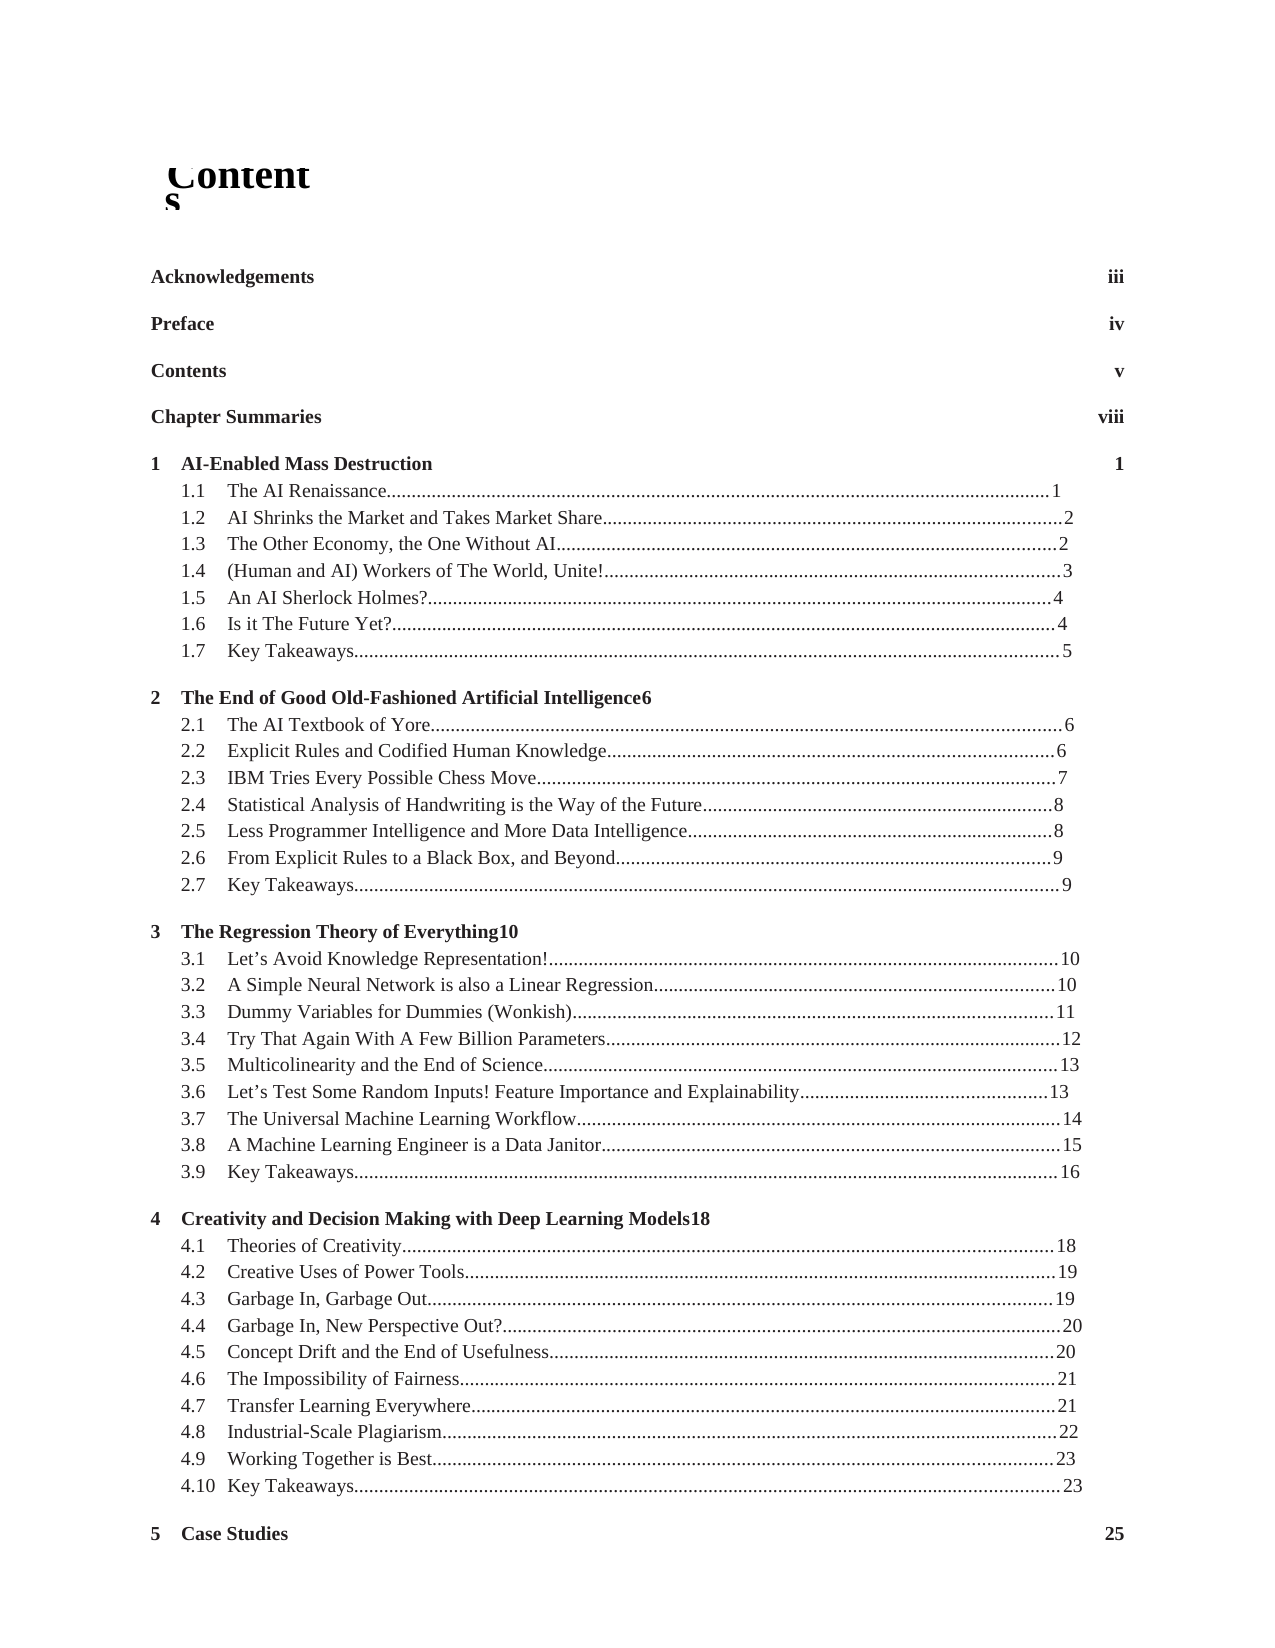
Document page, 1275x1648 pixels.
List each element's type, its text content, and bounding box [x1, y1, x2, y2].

list Is it The Future Yet? 4 [181, 612, 1144, 635]
list Key Takeaways 9 [181, 873, 1144, 896]
list The AI Textbook of Yore 6 [181, 713, 1144, 736]
list Case Studies 25 [150, 1522, 1144, 1544]
list An AI Sherlock Holmes? 4 [181, 586, 1144, 608]
list A Simple Neural Network is also a Linear Regression 10 [181, 973, 1144, 996]
list Concept Drift and the End of Usefulness 20 [181, 1340, 1144, 1363]
list Creativity and Decision Making with Deep Learning Models18 [150, 1207, 1144, 1230]
list The Impossibility of Fairness 21 [181, 1367, 1144, 1390]
list (Human and AI) Workers of The World, Unite! 3 [181, 559, 1144, 582]
list Multicolinearity and the End of Science 13 [181, 1053, 1144, 1076]
list Creative Uses of Power Tools 19 [181, 1260, 1144, 1283]
list AI-Enabled Mass Destruction 1 [150, 452, 1144, 475]
text Contents v [151, 358, 1144, 381]
list Let’s Avoid Knowledge Representation! 10 [181, 946, 1144, 969]
text Preface iv [151, 312, 1144, 334]
list Theories of Creativity 18 [181, 1234, 1144, 1256]
list The Other Economy, the One Without AI 2 [181, 532, 1144, 555]
list From Explicit Rules to a Black Box, and Beyond 9 [181, 846, 1144, 869]
text Acknowledgements iii [151, 265, 1144, 288]
list Statistical Analysis of Handwriting is the Way of the Future 8 [181, 793, 1144, 816]
list Let’s Test Some Random Inputs! Feature Importance and Explainability 13 [181, 1080, 1144, 1103]
list The Regression Theory of Everything10 [150, 920, 1144, 942]
list The End of Good Old-Fashioned Artificial Intelligence6 [150, 686, 1144, 709]
list Industrial-Scale Plagiarism 22 [181, 1421, 1144, 1443]
list The Universal Machine Learning Workflow 14 [181, 1107, 1144, 1129]
list Dummy Variables for Dummies (Wonkish) 11 [181, 1000, 1144, 1023]
list Garbage In, New Perspective Out? 20 [181, 1314, 1144, 1337]
list AI Shrinks the Market and Takes Market Share 2 [181, 506, 1144, 528]
text Chapter Summaries viii [151, 405, 1144, 428]
list Try That Again With A Few Billion Parameters 12 [181, 1027, 1144, 1049]
list The AI Renaissance 1 [181, 479, 1144, 502]
list Key Takeaways 23 [181, 1474, 1144, 1497]
list Less Programmer Intelligence and More Data Intelligence 8 [181, 819, 1144, 842]
list Working Together is Best 23 [181, 1447, 1144, 1470]
list Garbage In, Garbage Out 19 [181, 1287, 1144, 1310]
list IBM Tries Every Possible Chess Move 7 [181, 766, 1144, 789]
list Key Takeaways 16 [181, 1160, 1144, 1183]
list A Machine Learning Engineer is a Data Janitor 15 [181, 1133, 1144, 1156]
list Explicit Rules and Codified Human Knowledge 6 [181, 739, 1144, 762]
list Key Takeaways 5 [181, 639, 1144, 662]
list Transfer Learning Everywhere 21 [181, 1394, 1144, 1417]
